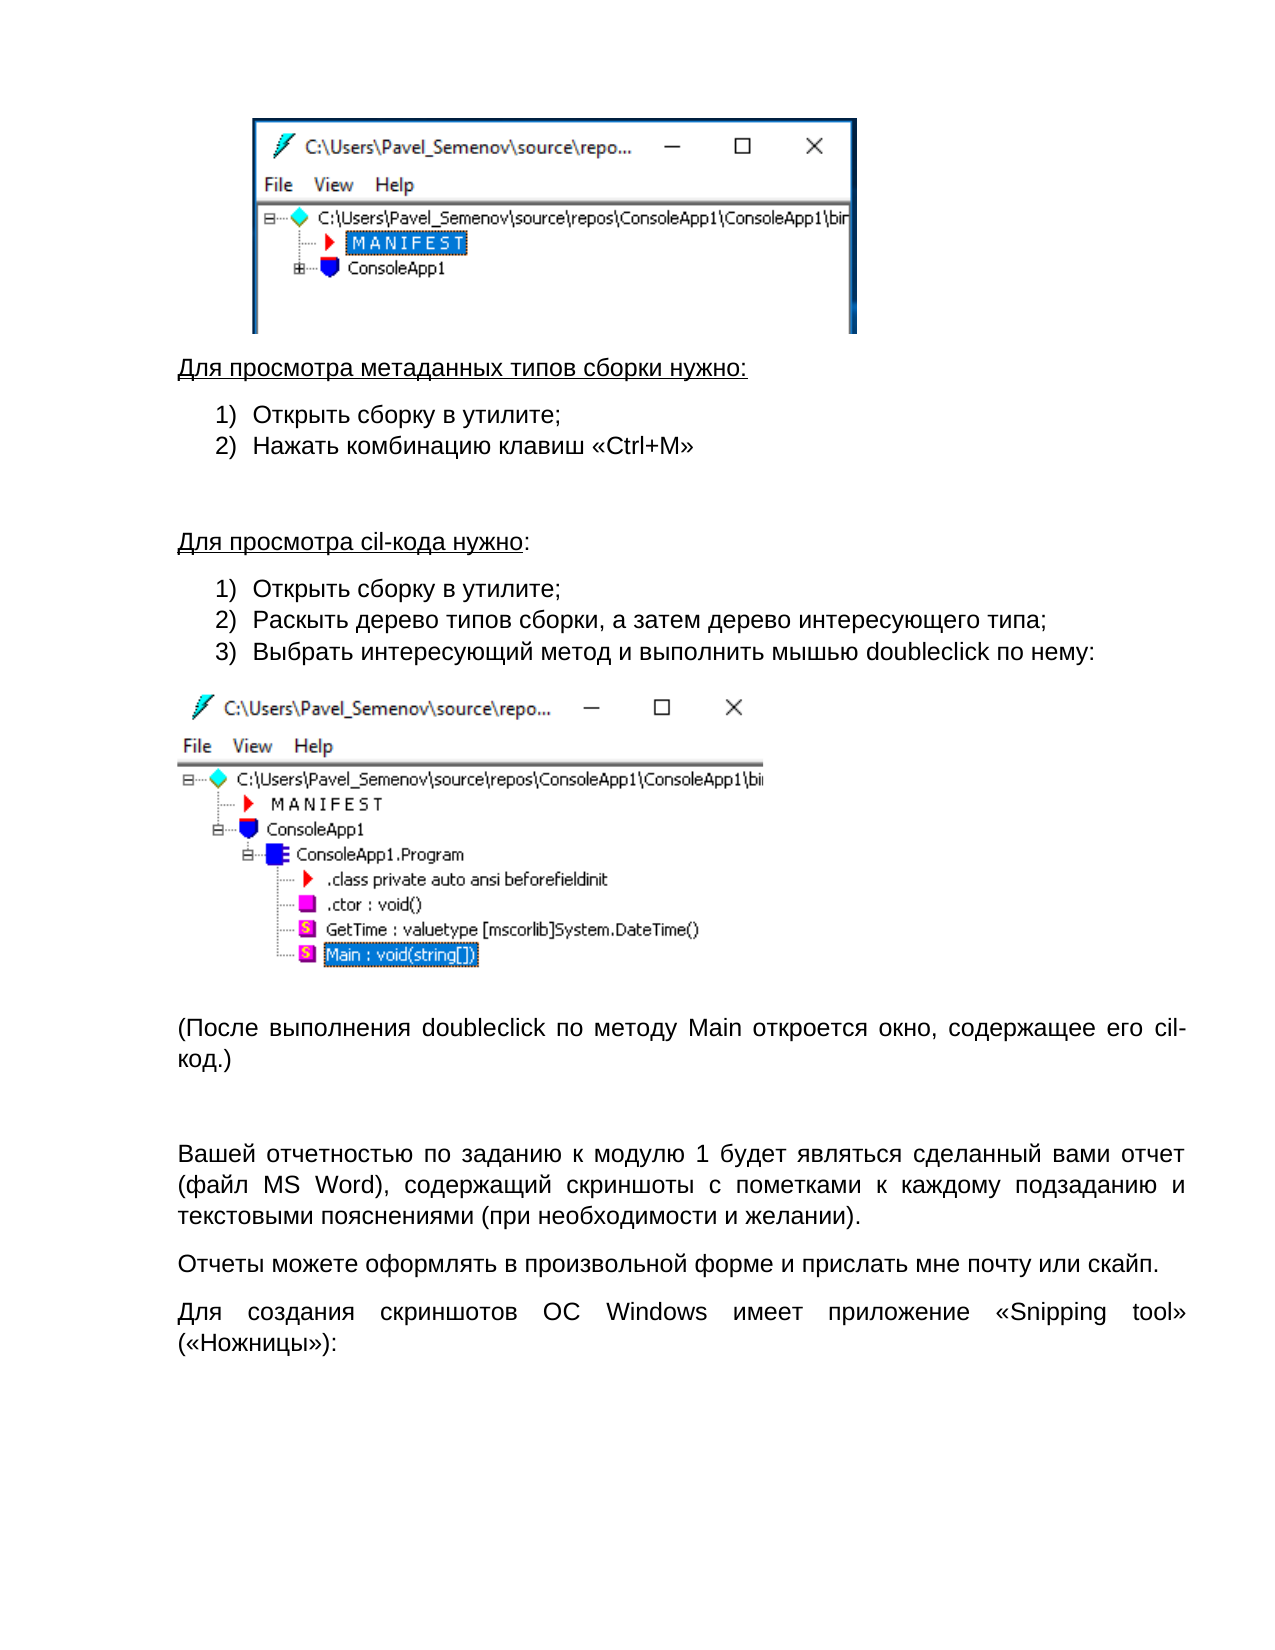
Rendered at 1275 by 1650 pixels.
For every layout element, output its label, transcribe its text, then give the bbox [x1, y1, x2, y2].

text Для просмотра метаданных типов сборки нужно: [177, 353, 1186, 381]
list Открыть сборку в утилите; [215, 574, 1186, 603]
picture [177, 684, 764, 994]
list Раскыть дерево типов сборки, а затем дерево интересующего типа; [215, 606, 1186, 634]
text Вашей отчетностью по заданию к модулю 1 будет являться сделанный вами отчет (файл MS Word), содержащий скриншоты с пометками к каждому подзаданию и текстовыми пояснениями (при необходимости и желании). [177, 1139, 1186, 1230]
text Для просмотра cil-кода нужно: [177, 527, 1186, 556]
list Открыть сборку в утилите; [215, 400, 1186, 429]
text Для создания скриншотов ОС Windows имеет приложение «Snipping tool» («Ножницы»): [177, 1296, 1186, 1356]
text Отчеты можете оформлять в произвольной форме и прислать мне почту или скайп. [177, 1249, 1186, 1277]
list Нажать комбинацию клавиш «Ctrl+M» [215, 431, 1186, 460]
list Выбрать интересующий метод и выполнить мышью doubleclick по нему: [215, 637, 1186, 665]
picture [252, 118, 857, 334]
text (После выполнения doubleсlick по методу Main откроется окно, содержащее его cil-код.) [177, 1012, 1186, 1072]
